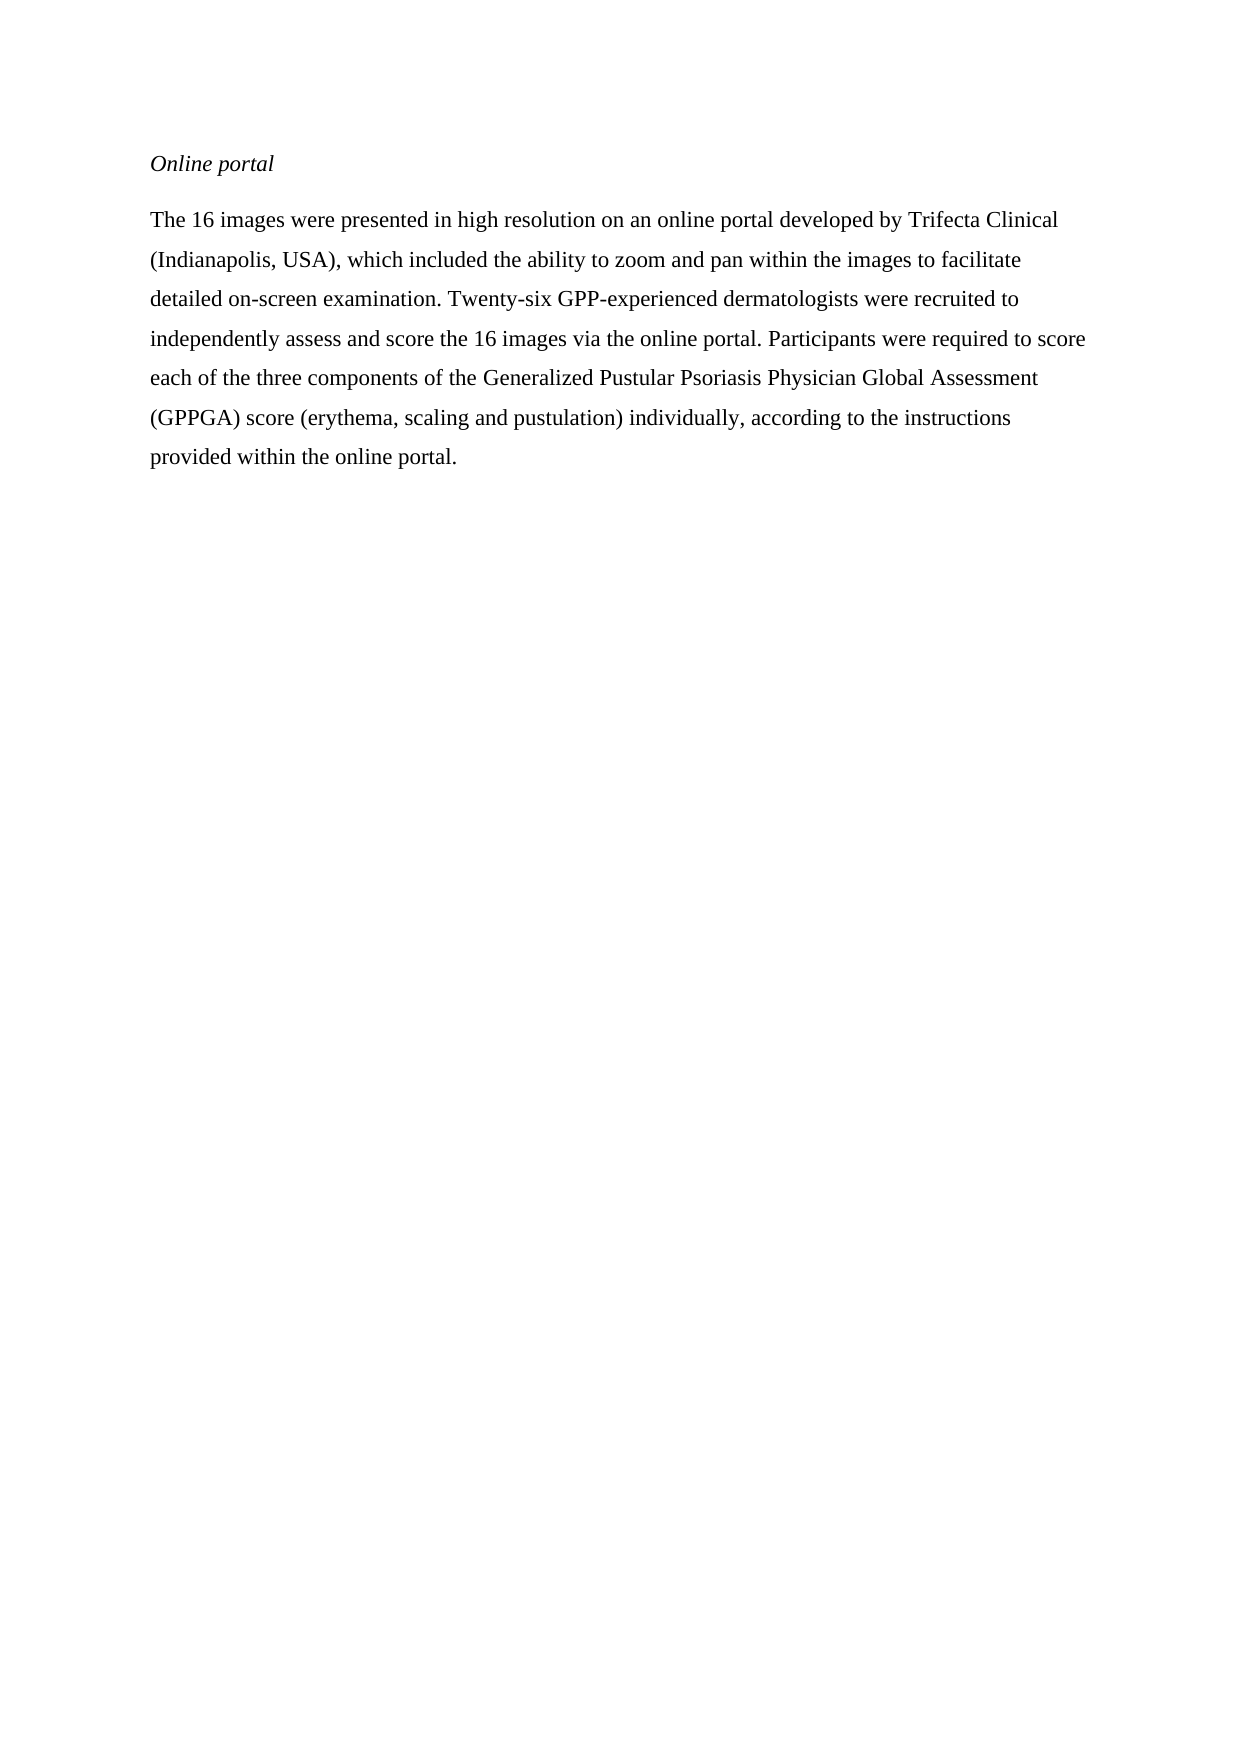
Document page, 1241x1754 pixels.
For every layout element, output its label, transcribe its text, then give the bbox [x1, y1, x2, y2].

text The 16 images were presented in high resolution on an online portal developed by Trifecta Clinical (Indianapolis, USA), which included the ability to zoom and pan within the images to facilitate detailed on-screen examination. Twenty-six GPP-experienced dermatologists were recruited to independently assess and score the 16 images via the online portal. Participants were required to score each of the three components of the Generalized Pustular Psoriasis Physician Global Assessment (GPPGA) score (erythema, scaling and pustulation) individually, according to the instructions provided within the online portal. [150, 206, 1090, 469]
text Online portal [150, 150, 1090, 176]
